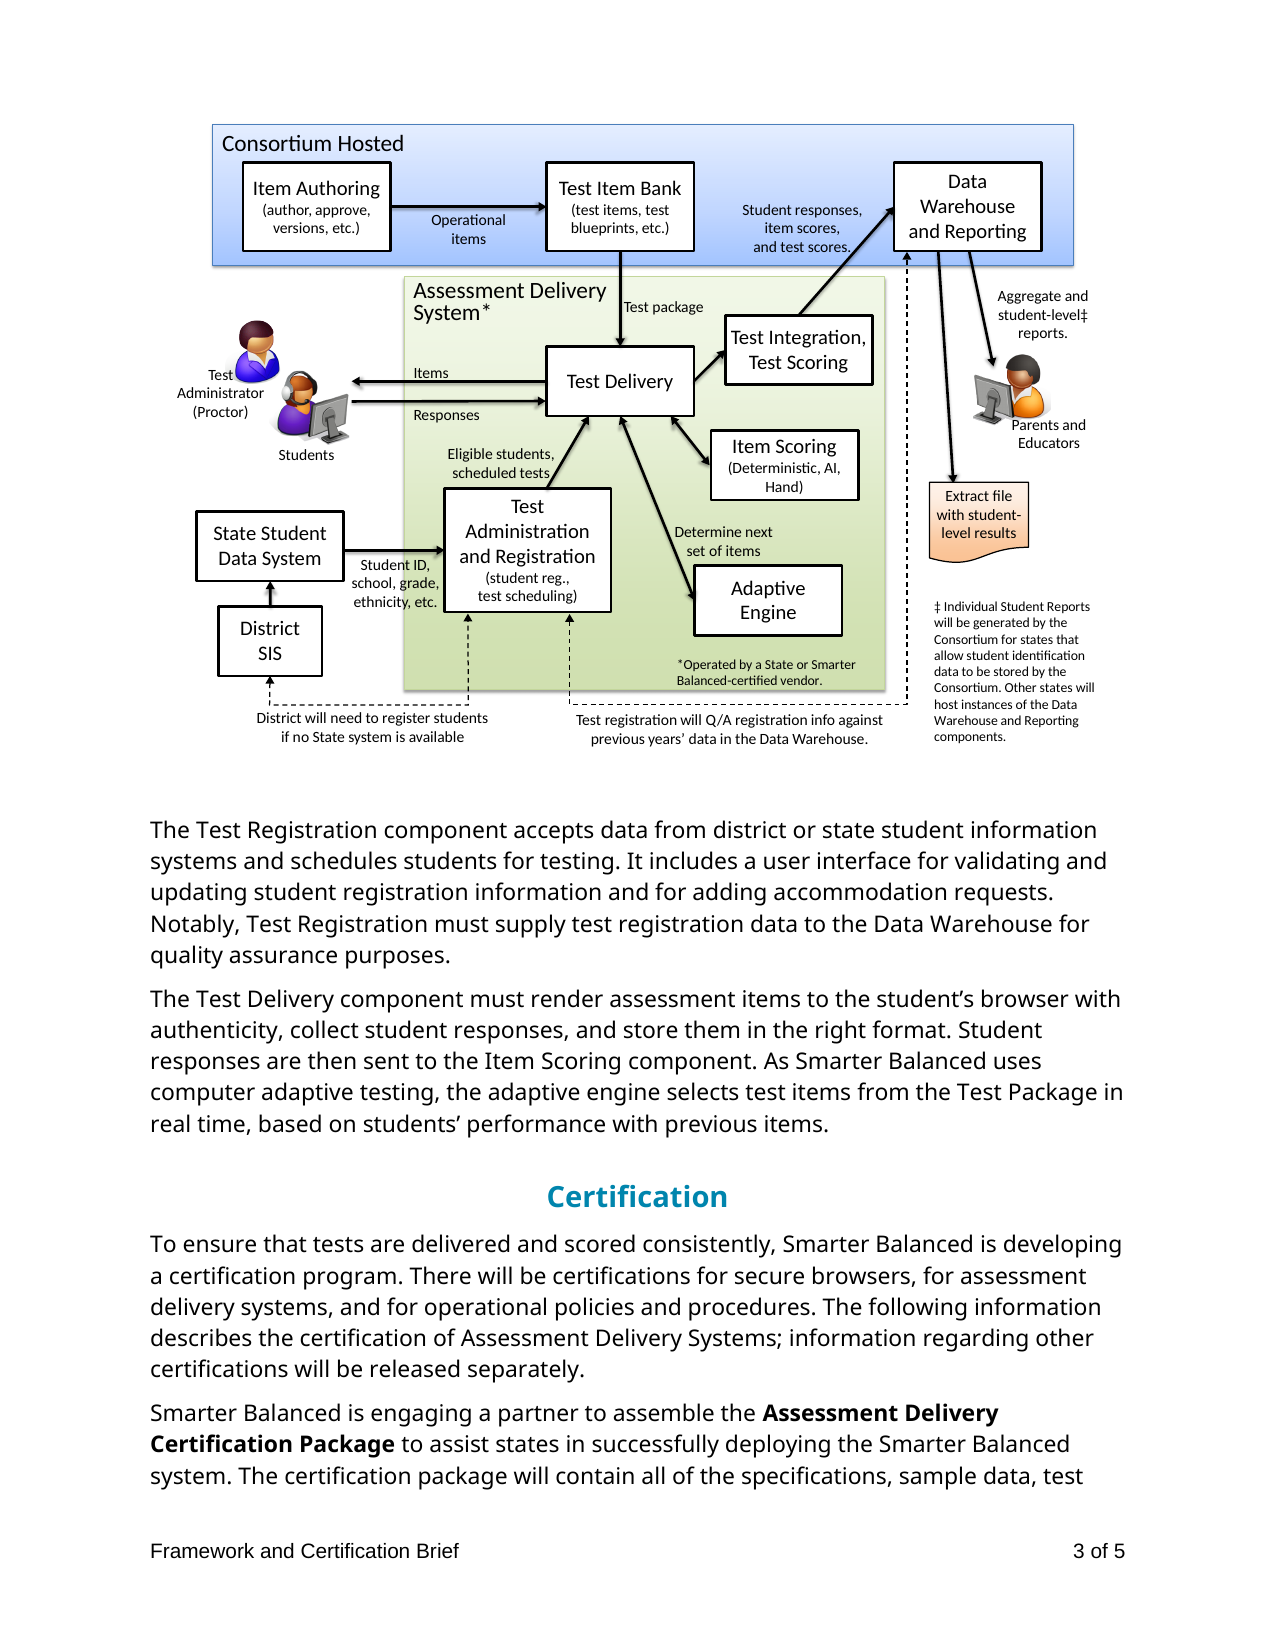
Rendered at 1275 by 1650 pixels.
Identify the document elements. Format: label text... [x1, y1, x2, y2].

text To ensure that tests are delivered and scored consistently, Smarter Balanced is developing a certification program. There will be certifications for secure browsers, for assessment delivery systems, and for operational policies and procedures. The following information describes the certification of Assessment Delivery Systems; information regarding other certifications will be released separately. [150, 1228, 1125, 1385]
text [150, 1397, 1125, 1491]
text The Test Registration component accepts data from district or state student information systems and schedules students for testing. It includes a user interface for validating and updating student registration information and for adding accommodation requests. Notably, Test Registration must supply test registration data to the Data Warehouse for quality assurance purposes. [150, 814, 1125, 970]
text The Test Delivery component must render assessment items to the student’s browser with authenticity, collect student responses, and store them in the right format. Student responses are then sent to the Item Scoring component. As Smarter Balanced uses computer adaptive testing, the adaptive engine selects test items from the Test Package in real time, based on students’ performance with previous items. [150, 982, 1125, 1139]
subtitle Certification [150, 1176, 1125, 1216]
